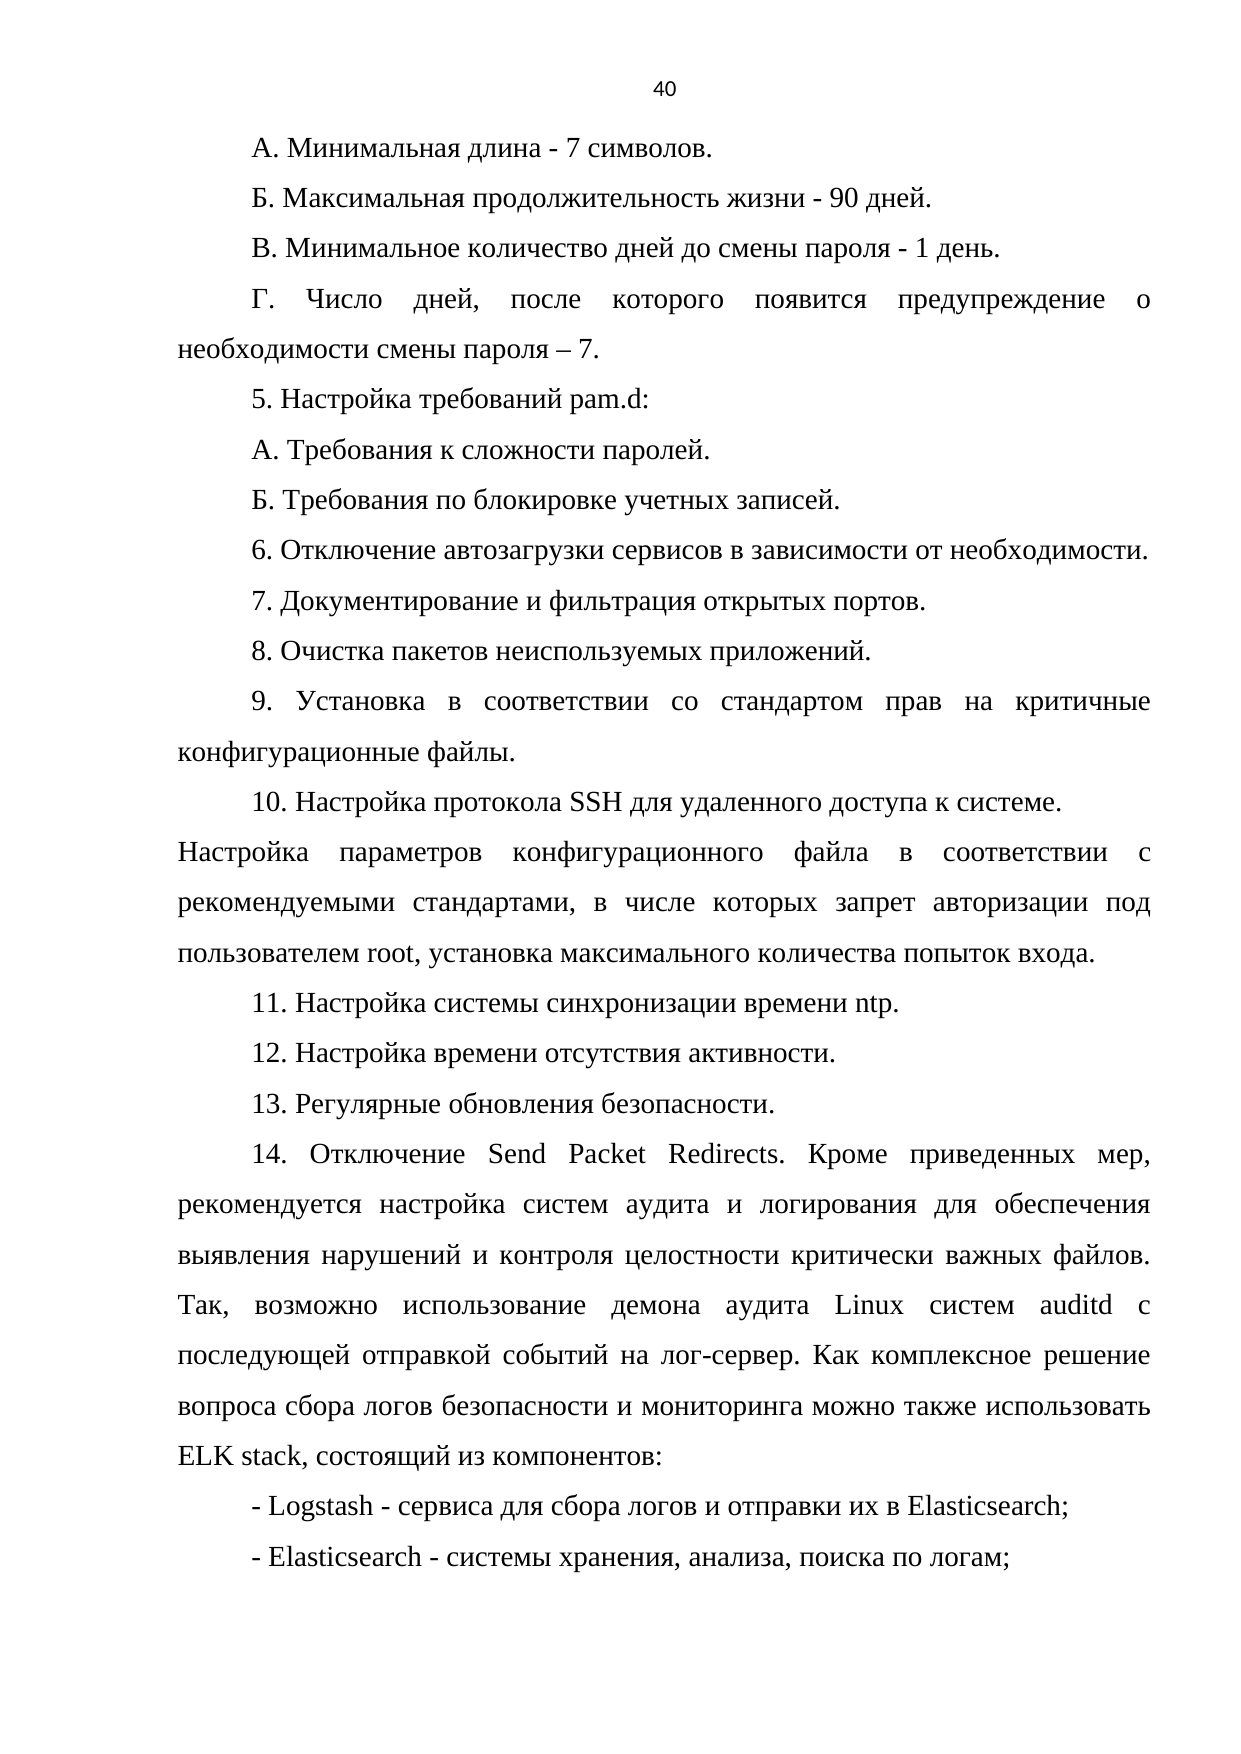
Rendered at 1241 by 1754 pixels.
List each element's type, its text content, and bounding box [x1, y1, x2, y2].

text 10. Настройка протокола SSH для удаленного доступа к системе. [177, 784, 1152, 817]
text 5. Настройка требований pam.d: [177, 381, 1152, 415]
text В. Минимальное количество дней до смены пароля - 1 день. [177, 231, 1152, 264]
text Настройка параметров конфигурационного файла в соответствии с рекомендуемыми стандартами, в числе которых запрет авторизации под пользователем root, установка максимального количества попыток входа. [177, 834, 1152, 968]
text 12. Настройка времени отсутствия активности. [177, 1036, 1152, 1069]
text Б. Требования по блокировке учетных записей. [177, 482, 1152, 516]
text 6. Отключение автозагрузки сервисов в зависимости от необходимости. [177, 532, 1152, 566]
text Б. Максимальная продолжительность жизни - 90 дней. [177, 180, 1152, 214]
text 14. Отключение Send Packet Redirects. Кроме приведенных мер, рекомендуется настройка систем аудита и логирования для обеспечения выявления нарушений и контроля целостности критически важных файлов. Так, возможно использование демона аудита Linux систем auditd с последующей отправкой событий на лог-сервер. Как комплексное решение вопроса сбора логов безопасности и мониторинга можно также использовать ELK stack, состоящий из компонентов: [177, 1136, 1152, 1472]
text - Logstash - сервиса для сбора логов и отправки их в Elasticsearch; [177, 1488, 1152, 1522]
text 9. Установка в соответствии со стандартом прав на критичные конфигурационные файлы. [177, 683, 1152, 767]
text 11. Настройка системы синхронизации времени ntp. [177, 985, 1152, 1019]
text 7. Документирование и фильтрация открытых портов. [177, 583, 1152, 616]
text Г. Число дней, после которого появится предупреждение о необходимости смены пароля – 7. [177, 281, 1152, 365]
text 8. Очистка пакетов неиспользуемых приложений. [177, 633, 1152, 667]
text 13. Регулярные обновления безопасности. [177, 1086, 1152, 1119]
text А. Минимальная длина - 7 символов. [177, 130, 1152, 163]
text А. Требования к сложности паролей. [177, 432, 1152, 465]
text - Elasticsearch - системы хранения, анализа, поиска по логам; [177, 1539, 1152, 1572]
